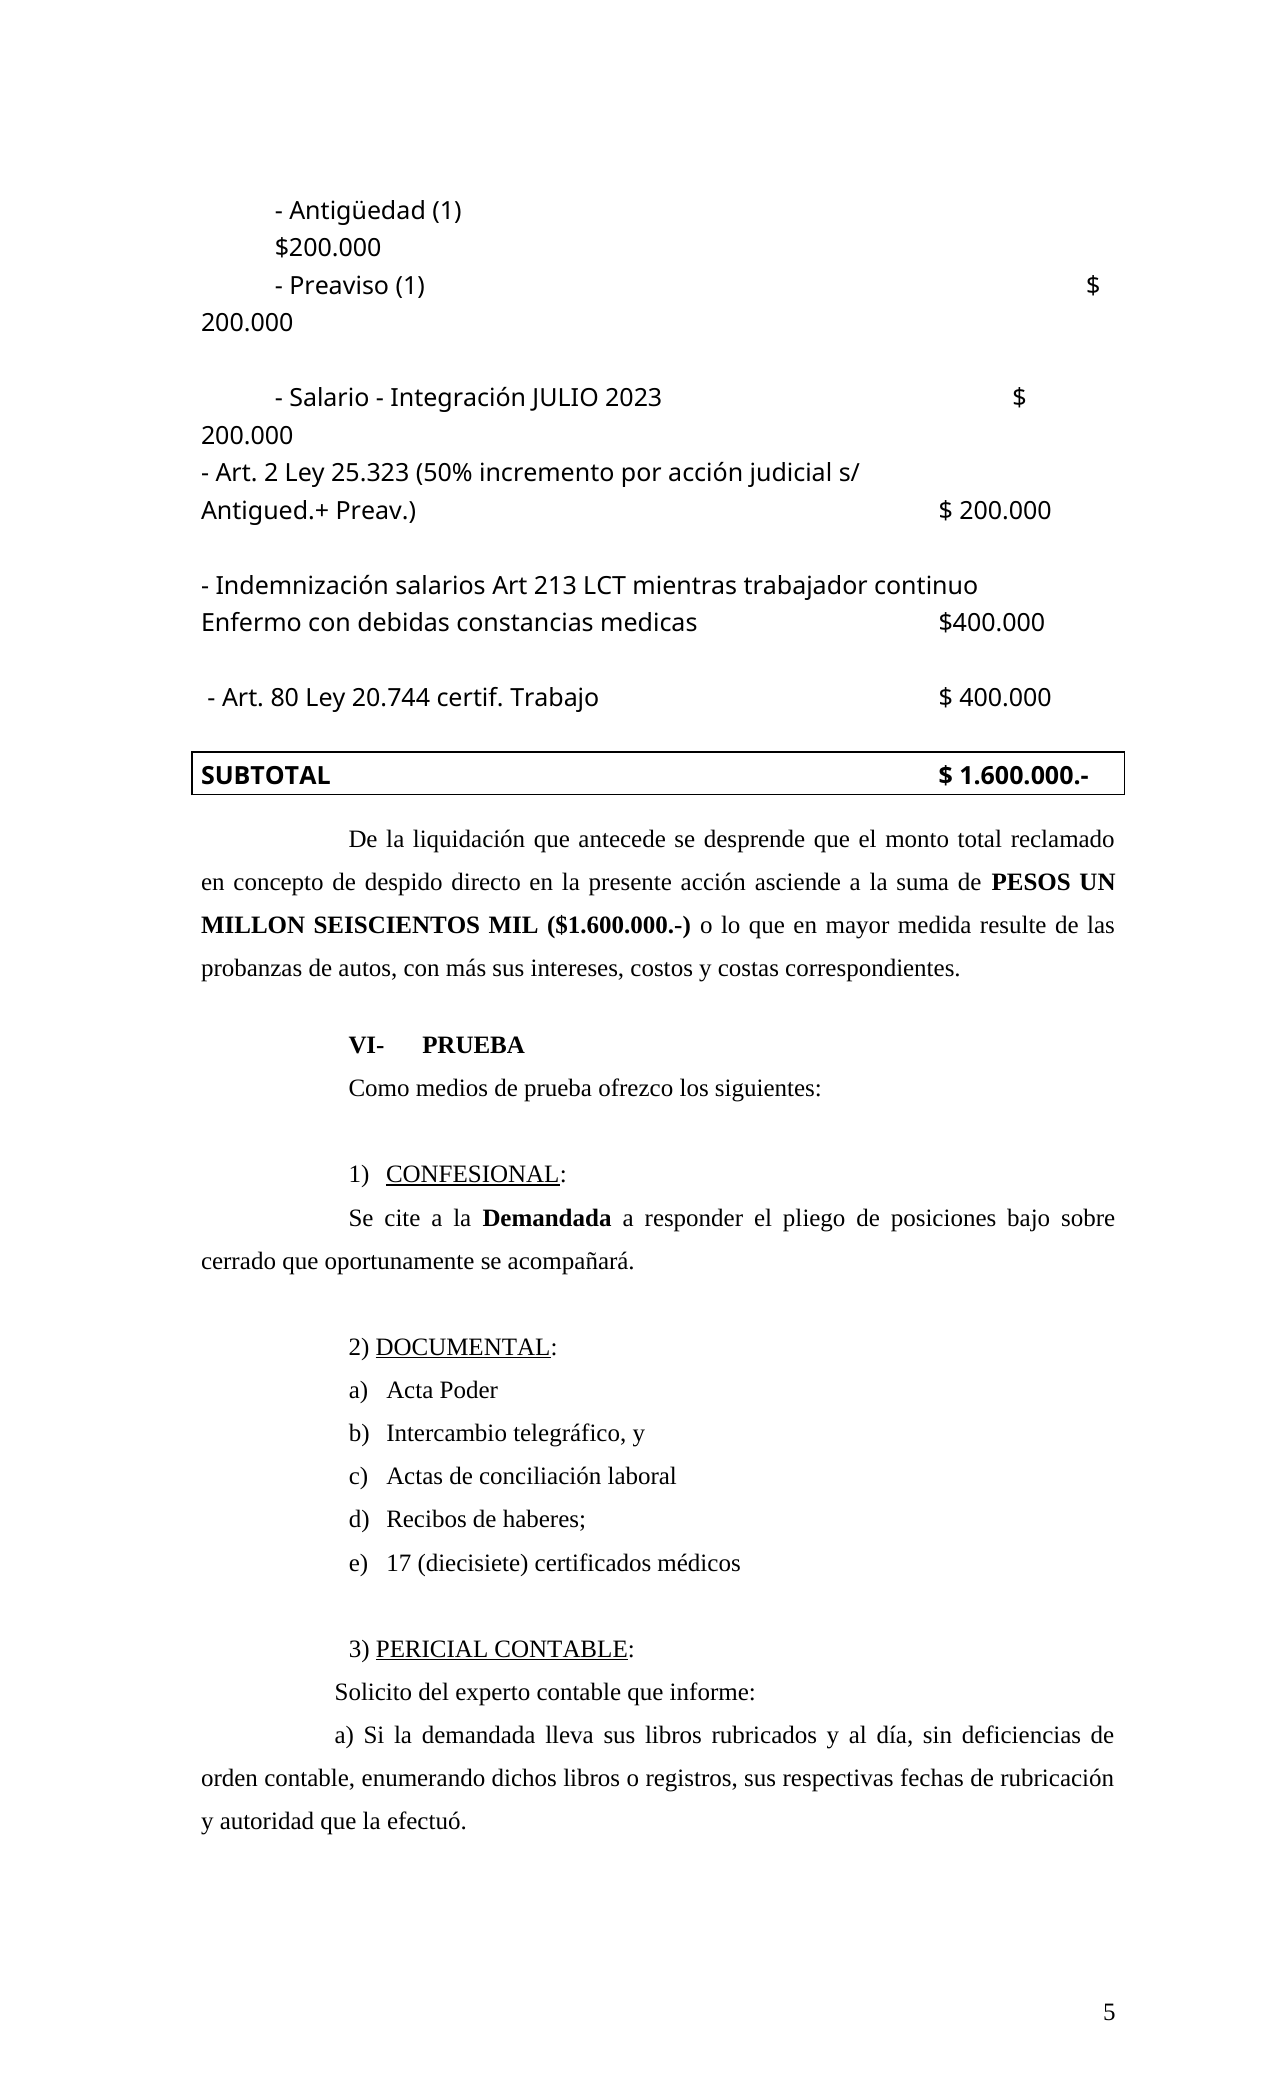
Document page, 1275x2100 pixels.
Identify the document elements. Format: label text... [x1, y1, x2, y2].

list Actas de conciliación laboral [348, 1461, 1116, 1490]
text 3) PERICIAL CONTABLE: [201, 1634, 1116, 1663]
text 2) DOCUMENTAL: [201, 1332, 1116, 1361]
list Acta Poder [348, 1375, 1116, 1404]
text - Art. 2 Ley 25.323 (50% incremento por acción judicial s/ [201, 451, 1116, 489]
text VI- PRUEBA [201, 1030, 1116, 1059]
text De la liquidación que antecede se desprende que el monto total reclamado en concepto de despido directo en la presente acción asciende a la suma de PESOS UN MILLON SEISCIENTOS MIL ($1.600.000.-) o lo que en mayor medida resulte de las probanzas de autos, con más sus intereses, costos y costas correspondientes. [201, 824, 1116, 982]
text - Indemnización salarios Art 213 LCT mientras trabajador continuo [201, 564, 1116, 601]
text Antigued.+ Preav.) $ 200.000 [201, 489, 1116, 526]
text - Salario - Integración JULIO 2023 $ 200.000 [201, 376, 1116, 451]
text Como medios de prueba ofrezco los siguientes: [274, 1073, 1116, 1102]
list 17 (diecisiete) certificados médicos [348, 1548, 1116, 1576]
list Recibos de haberes; [348, 1504, 1116, 1533]
text - Antigüedad (1) $200.000 [201, 189, 1116, 264]
text a) Si la demandada lleva sus libros rubricados y al día, sin deficiencias de orden contable, enumerando dichos libros o registros, sus respectivas fechas de rubricación y autoridad que la efectuó. [201, 1720, 1116, 1835]
list CONFESIONAL: [348, 1159, 1116, 1188]
text - Art. 80 Ley 20.744 certif. Trabajo $ 400.000 [201, 676, 1116, 714]
text Enfermo con debidas constancias medicas $400.000 [201, 601, 1116, 639]
text SUBTOTAL $ 1.600.000.- [193, 753, 1124, 794]
text Se cite a la Demandada a responder el pliego de posiciones bajo sobre cerrado que oportunamente se acompañará. [201, 1203, 1116, 1274]
text - Preaviso (1) $ 200.000 [201, 264, 1116, 339]
list Intercambio telegráfico, y [348, 1418, 1116, 1447]
text Solicito del experto contable que informe: [201, 1677, 1116, 1706]
